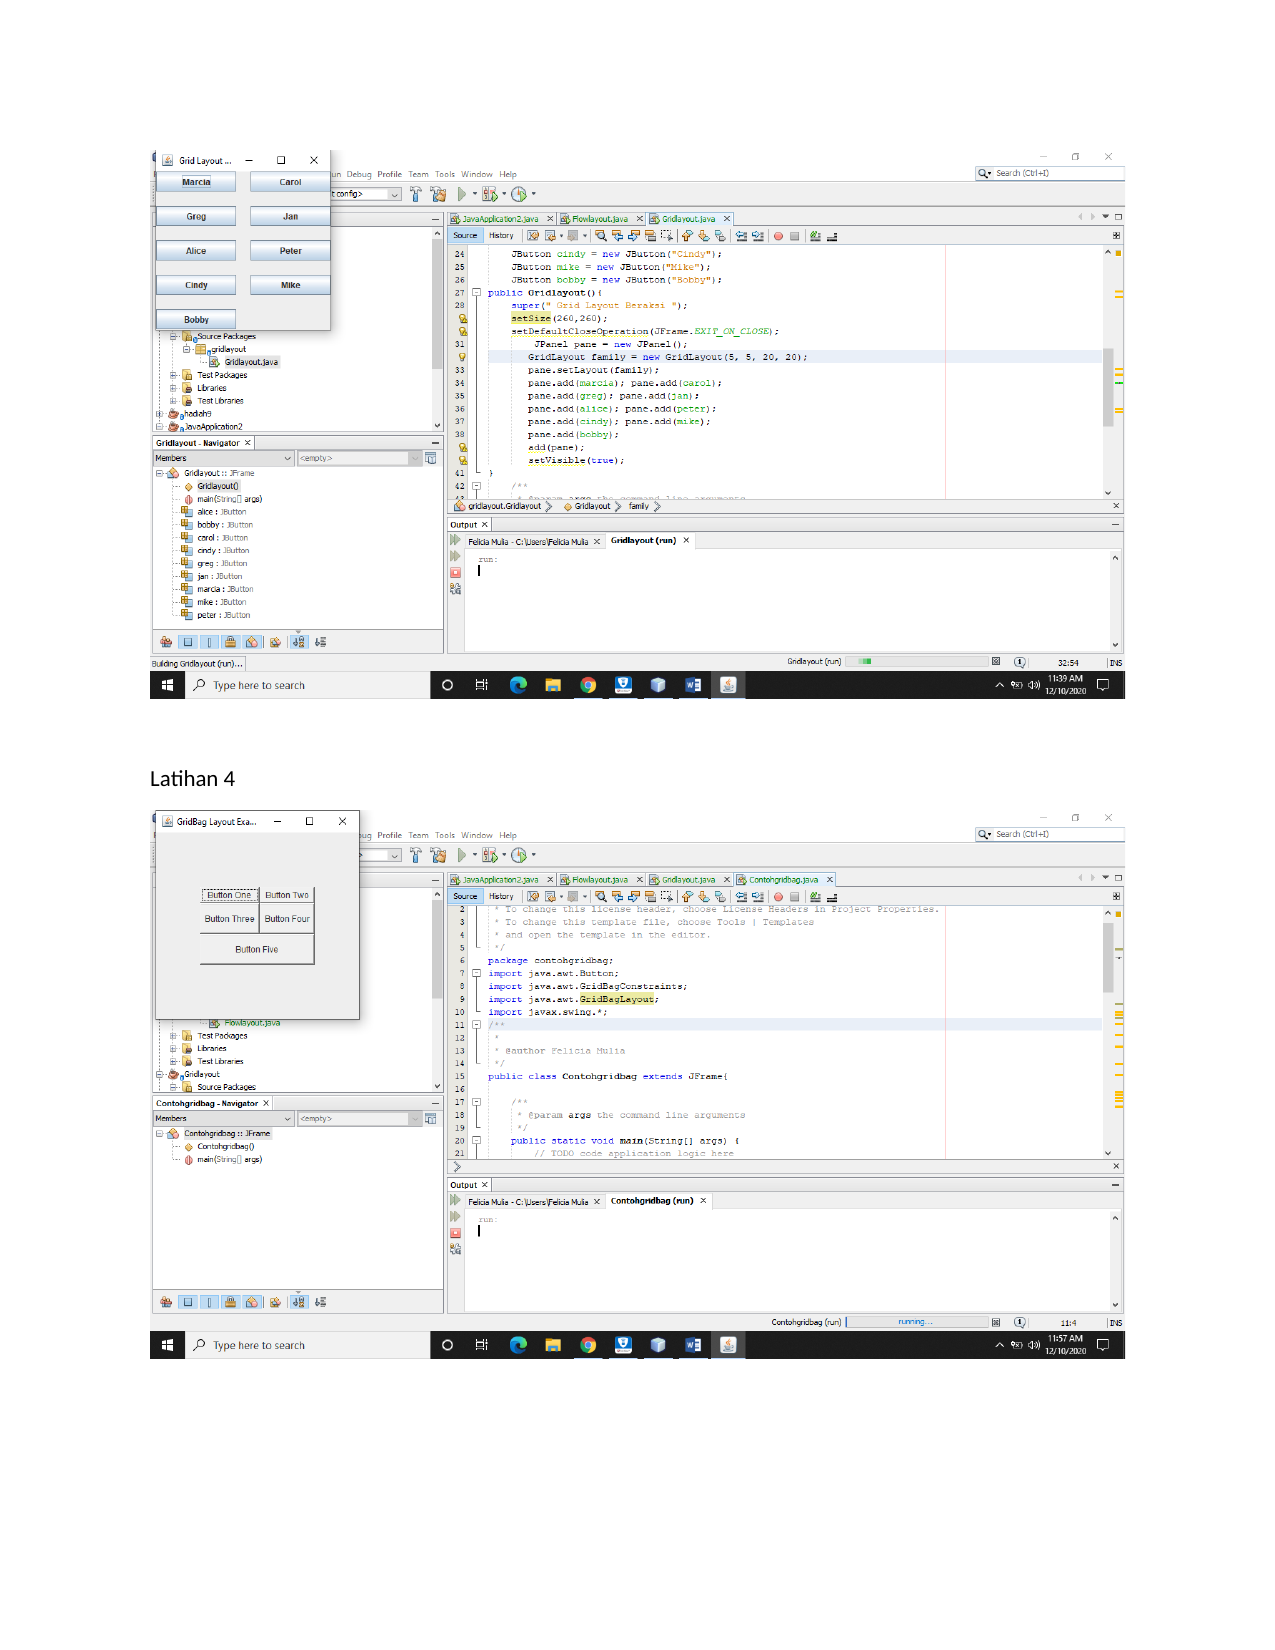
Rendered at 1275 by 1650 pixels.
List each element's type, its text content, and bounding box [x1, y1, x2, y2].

text Latihan 4 [150, 764, 1125, 792]
picture [150, 810, 1125, 1359]
picture [150, 150, 1125, 699]
